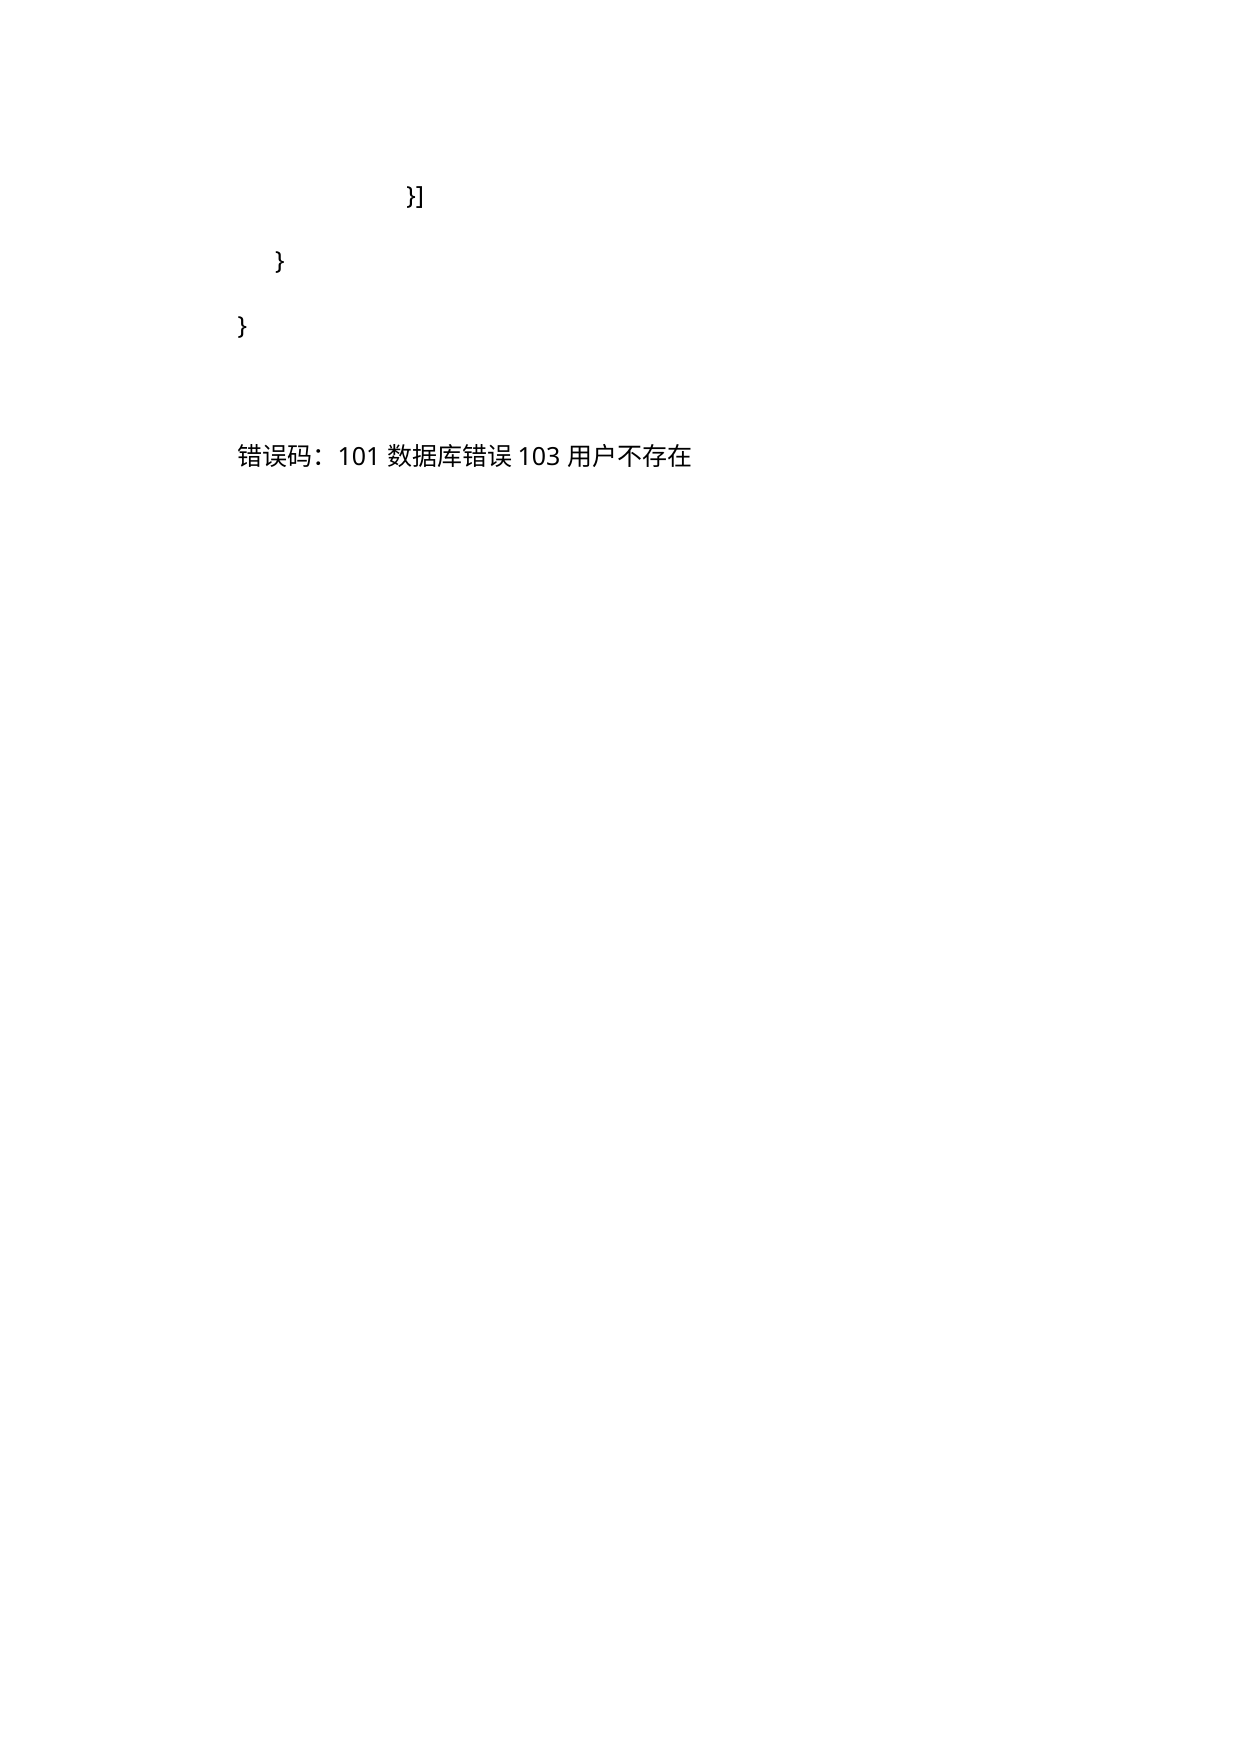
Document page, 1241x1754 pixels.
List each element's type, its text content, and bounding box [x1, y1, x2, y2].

text } [187, 292, 1053, 357]
text }] [362, 162, 1053, 227]
text 错误码：101 数据库错误 103 用户不存在 [187, 422, 1053, 487]
text } [225, 227, 1053, 292]
